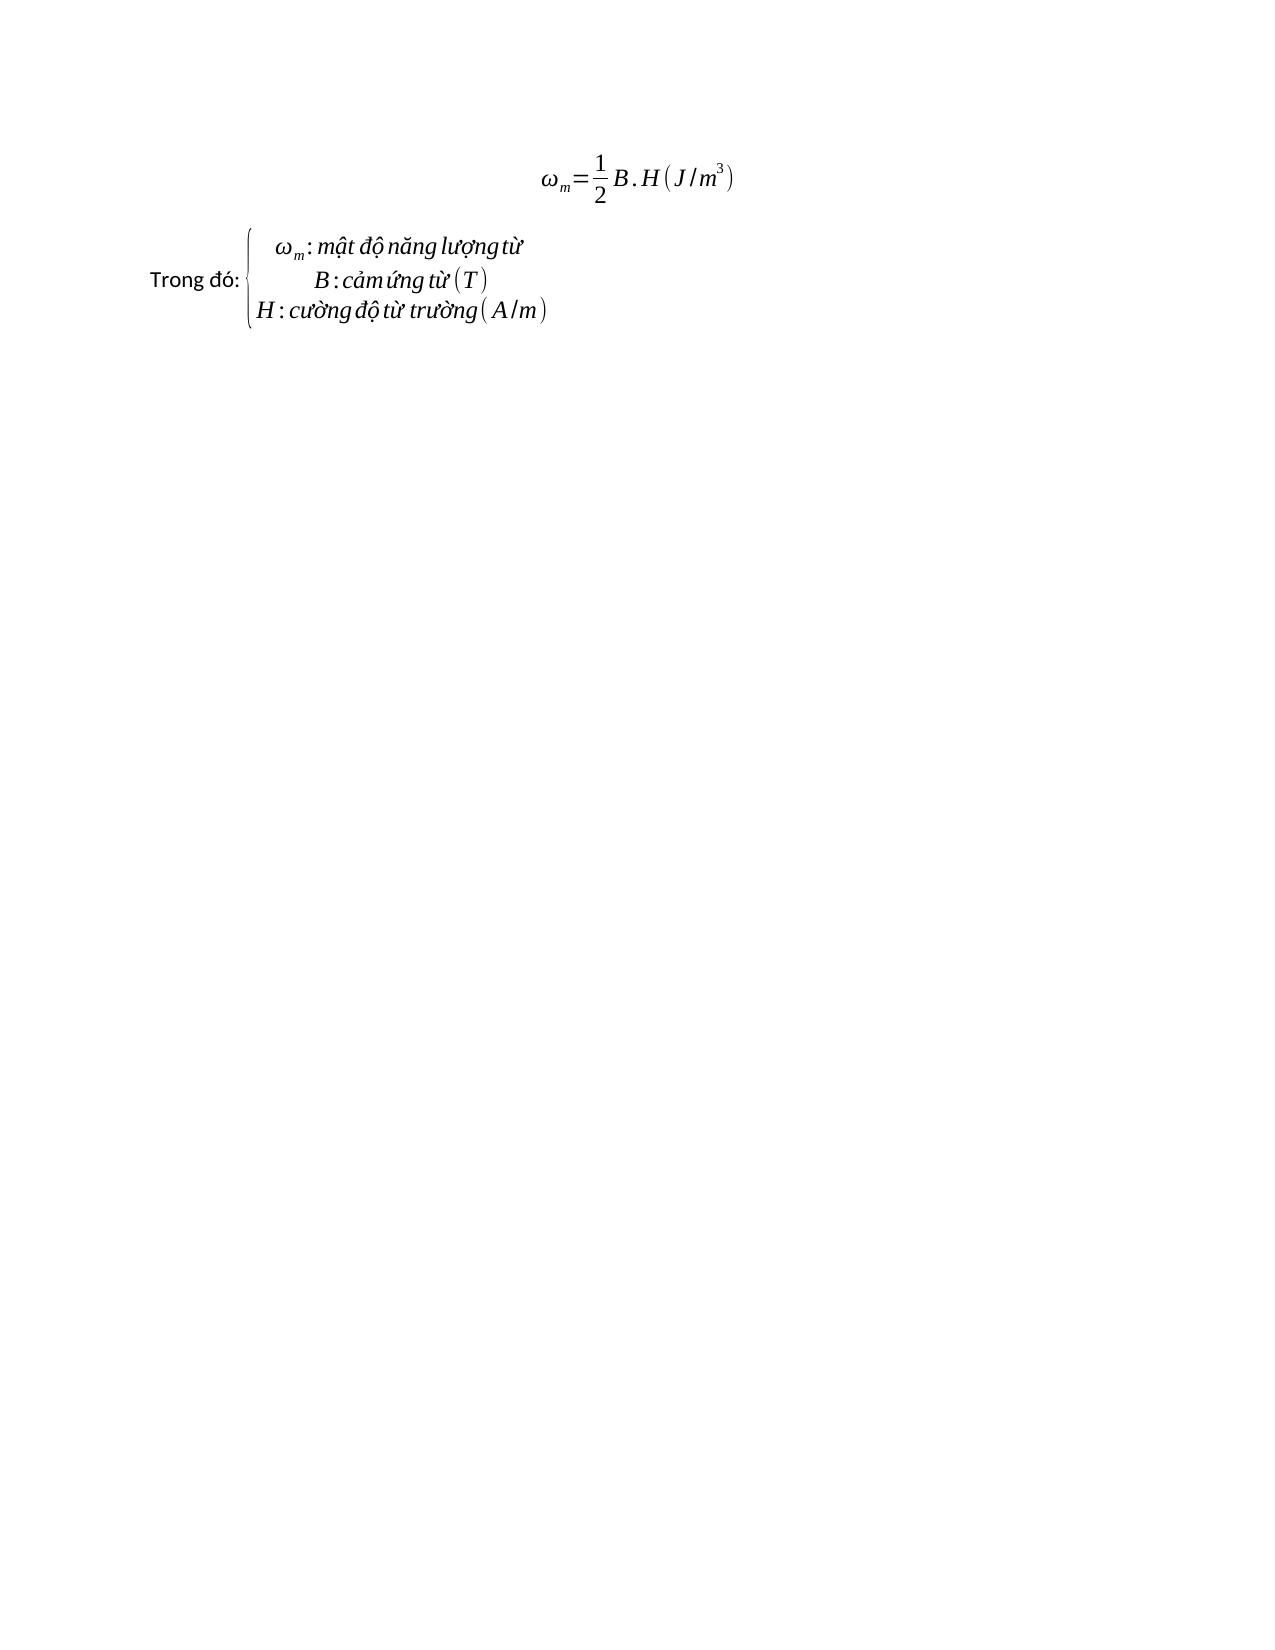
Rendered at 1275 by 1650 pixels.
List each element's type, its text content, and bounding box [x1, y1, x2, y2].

text Trong đó: [150, 228, 1125, 331]
